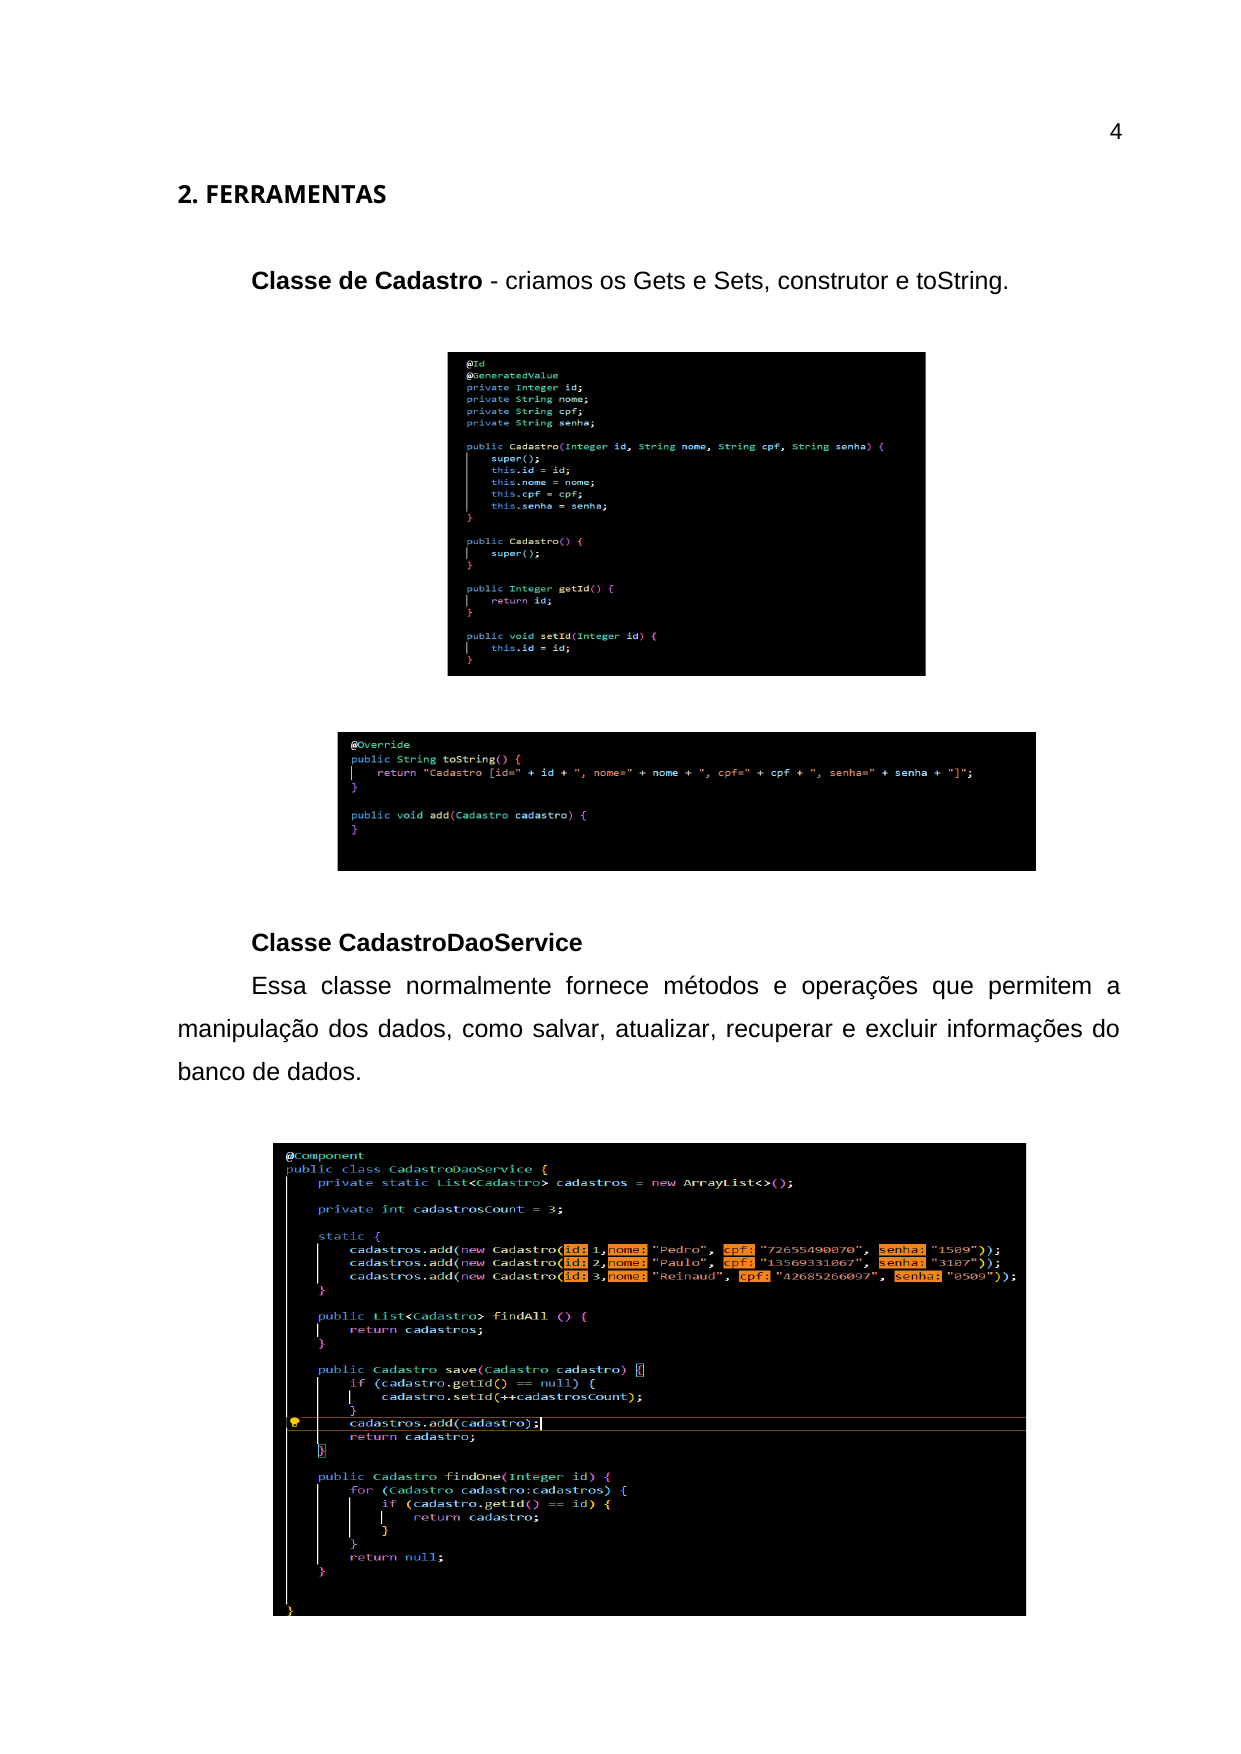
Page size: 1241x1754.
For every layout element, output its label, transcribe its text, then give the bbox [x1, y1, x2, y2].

text Classe de Cadastro - criamos os Gets e Sets, construtor e toString. [177, 266, 1122, 338]
subtitle 2. Ferramentas [177, 177, 1122, 211]
text Essa classe normalmente fornece métodos e operações que permitem a manipulação dos dados, como salvar, atualizar, recuperar e excluir informações do banco de dados. [177, 971, 1122, 1086]
text Classe CadastroDaoService [177, 928, 1122, 957]
